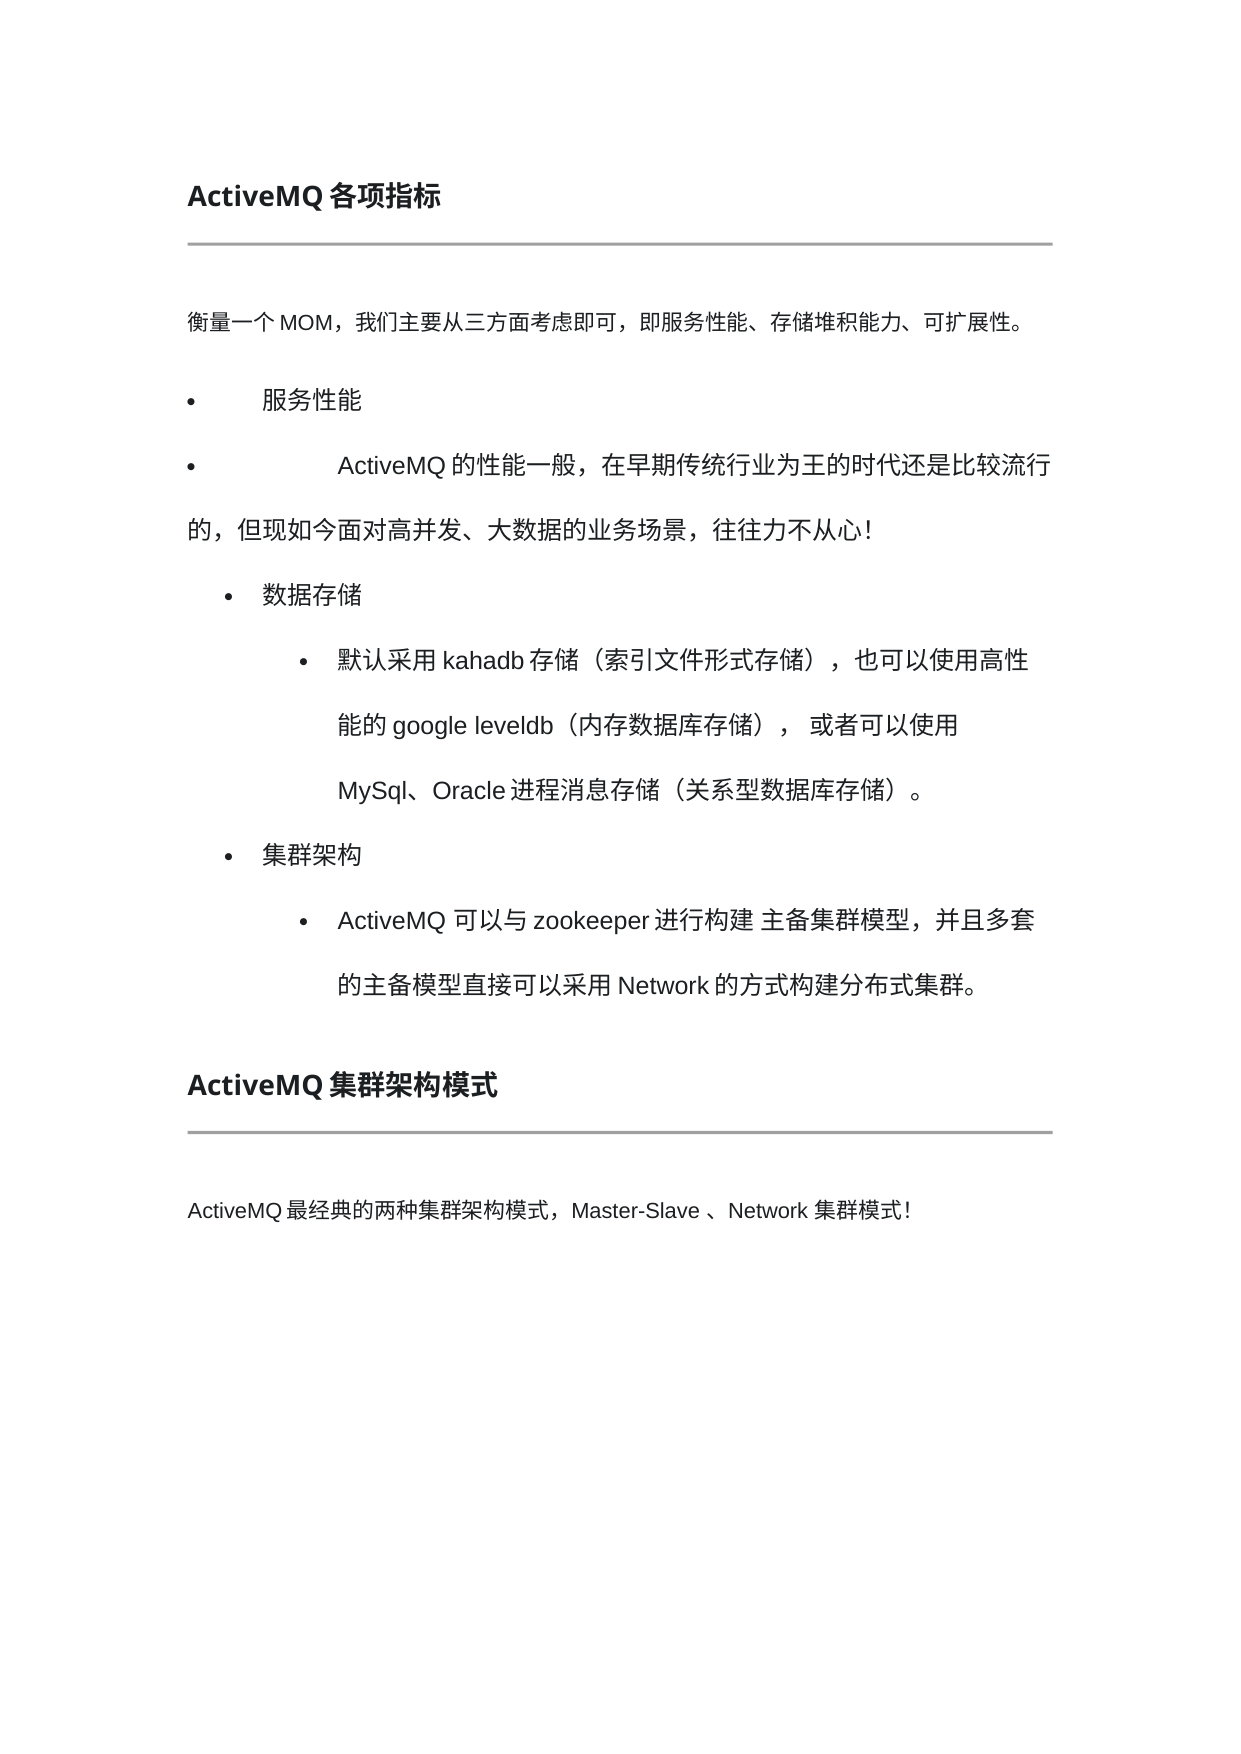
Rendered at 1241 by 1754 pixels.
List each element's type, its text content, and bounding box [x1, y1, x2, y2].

list 数据存储 [225, 561, 1053, 626]
list 默认采用kahadb存储（索引文件形式存储），也可以使用高性能的google leveldb（内存数据库存储）， 或者可以使用MySql、Oracle进程消息存储（关系型数据库存储）。 [300, 626, 1053, 821]
text 衡量一个MOM，我们主要从三方面考虑即可，即服务性能、存储堆积能力、可扩展性。 [187, 304, 1053, 337]
text ActiveMQ各项指标 [187, 162, 1053, 227]
list 服务性能 [187, 366, 1053, 431]
list ActiveMQ 可以与zookeeper进行构建 主备集群模型，并且多套的主备模型直接可以采用Network的方式构建分布式集群。 [300, 886, 1053, 1016]
list ActiveMQ的性能一般，在早期传统行业为王的时代还是比较流行的，但现如今面对高并发、大数据的业务场景，往往力不从心！ [187, 431, 1053, 561]
list 集群架构 [225, 821, 1053, 886]
text ActiveMQ最经典的两种集群架构模式，Master-Slave 、Network 集群模式！ [187, 1193, 1053, 1225]
text ActiveMQ集群架构模式 [187, 1050, 1053, 1115]
